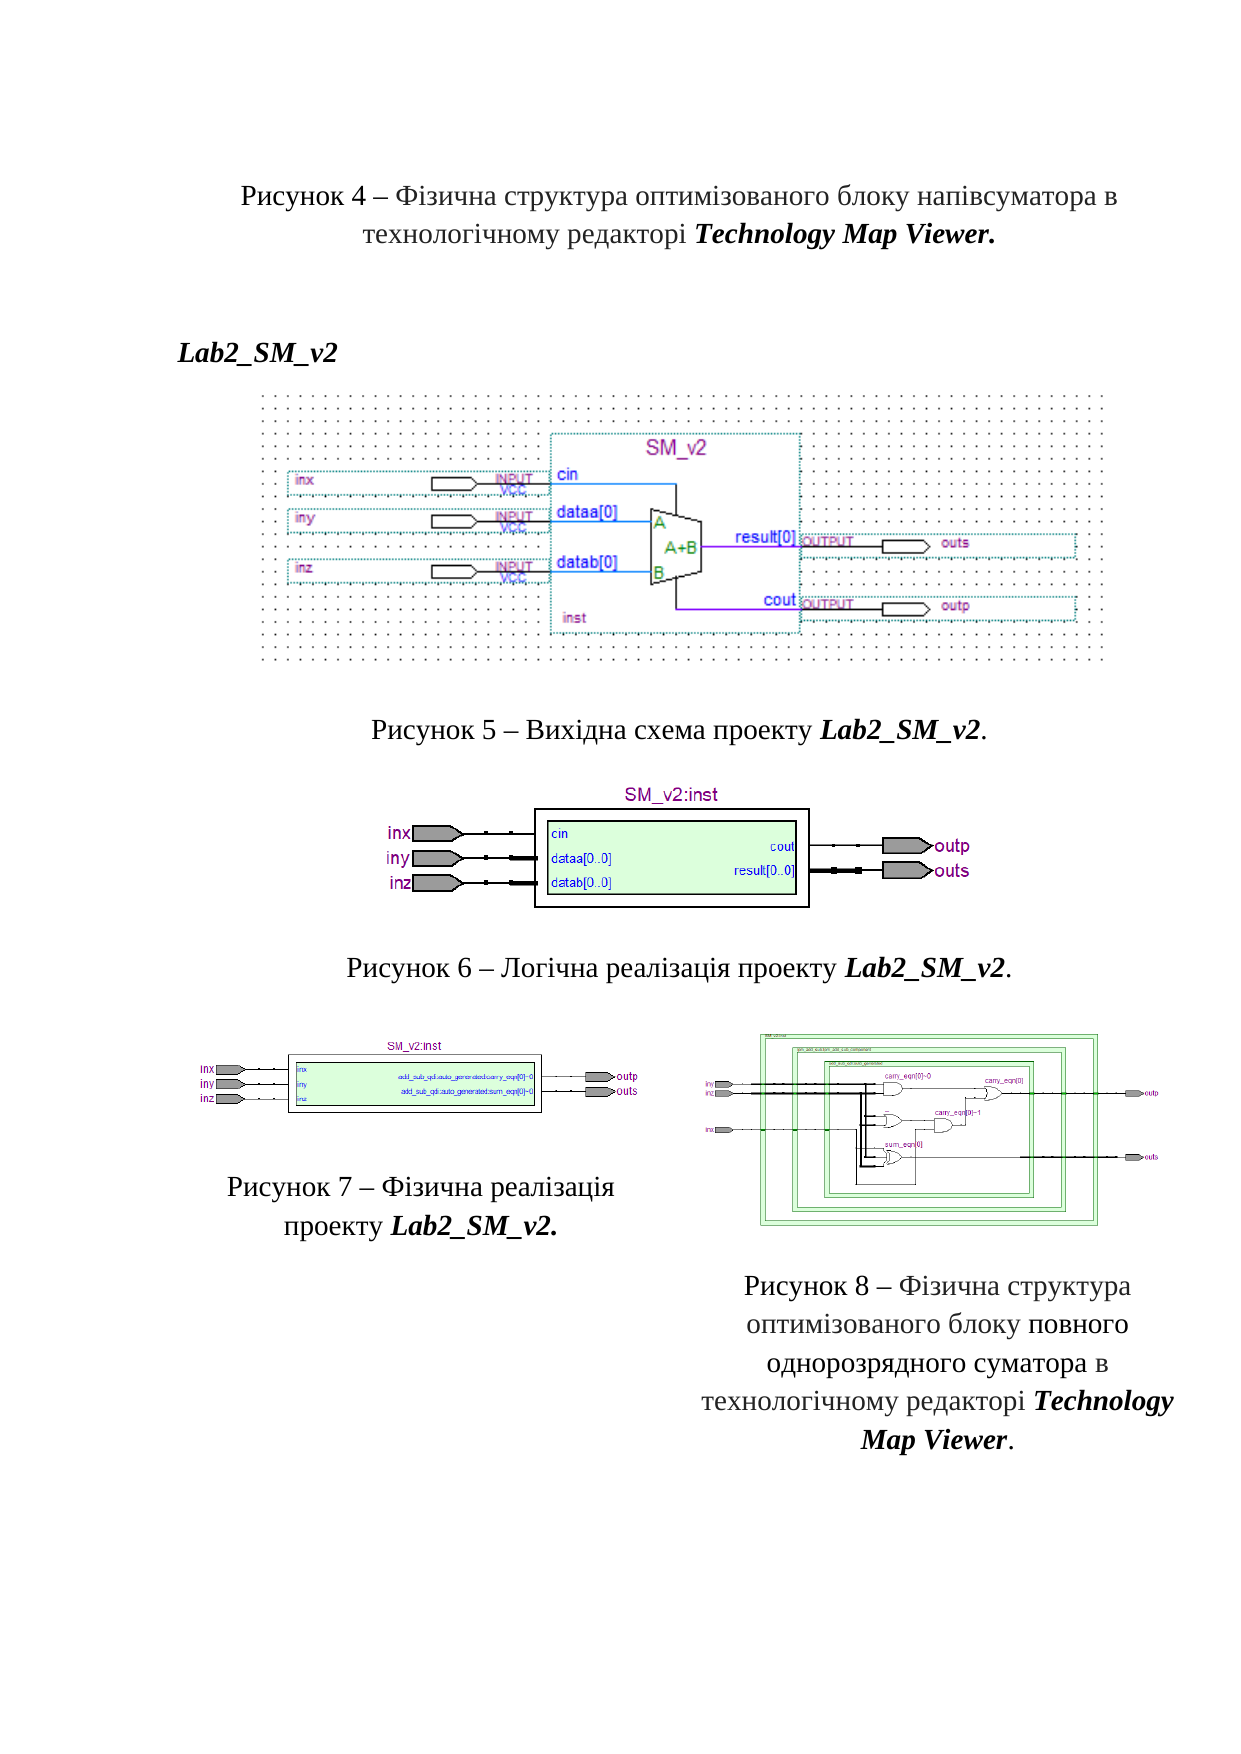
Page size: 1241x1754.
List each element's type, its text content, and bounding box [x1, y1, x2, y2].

text Рисунок 5 – Вихідна схема проекту Lab2_SM_v2. [177, 712, 1181, 746]
picture [380, 771, 979, 926]
text Рисунок 8 – Фізична структура оптимізованого блоку повного однорозрядного суматора в технологічному редакторі Technology Map Viewer. [694, 1268, 1181, 1456]
picture [693, 1010, 1182, 1243]
picture [177, 1010, 665, 1145]
text Рисунок 6 – Логічна реалізація проекту Lab2_SM_v2. [177, 951, 1181, 984]
text Рисунок 4 – Фізична структура оптимізованого блоку напівсуматора в технологічному редакторі Technology Map Viewer. [177, 178, 1181, 250]
text Lab2_SM_v2 [177, 335, 1181, 369]
picture [253, 394, 1105, 667]
text Рисунок 7 – Фізична реалізація проекту Lab2_SM_v2. [177, 1169, 664, 1241]
